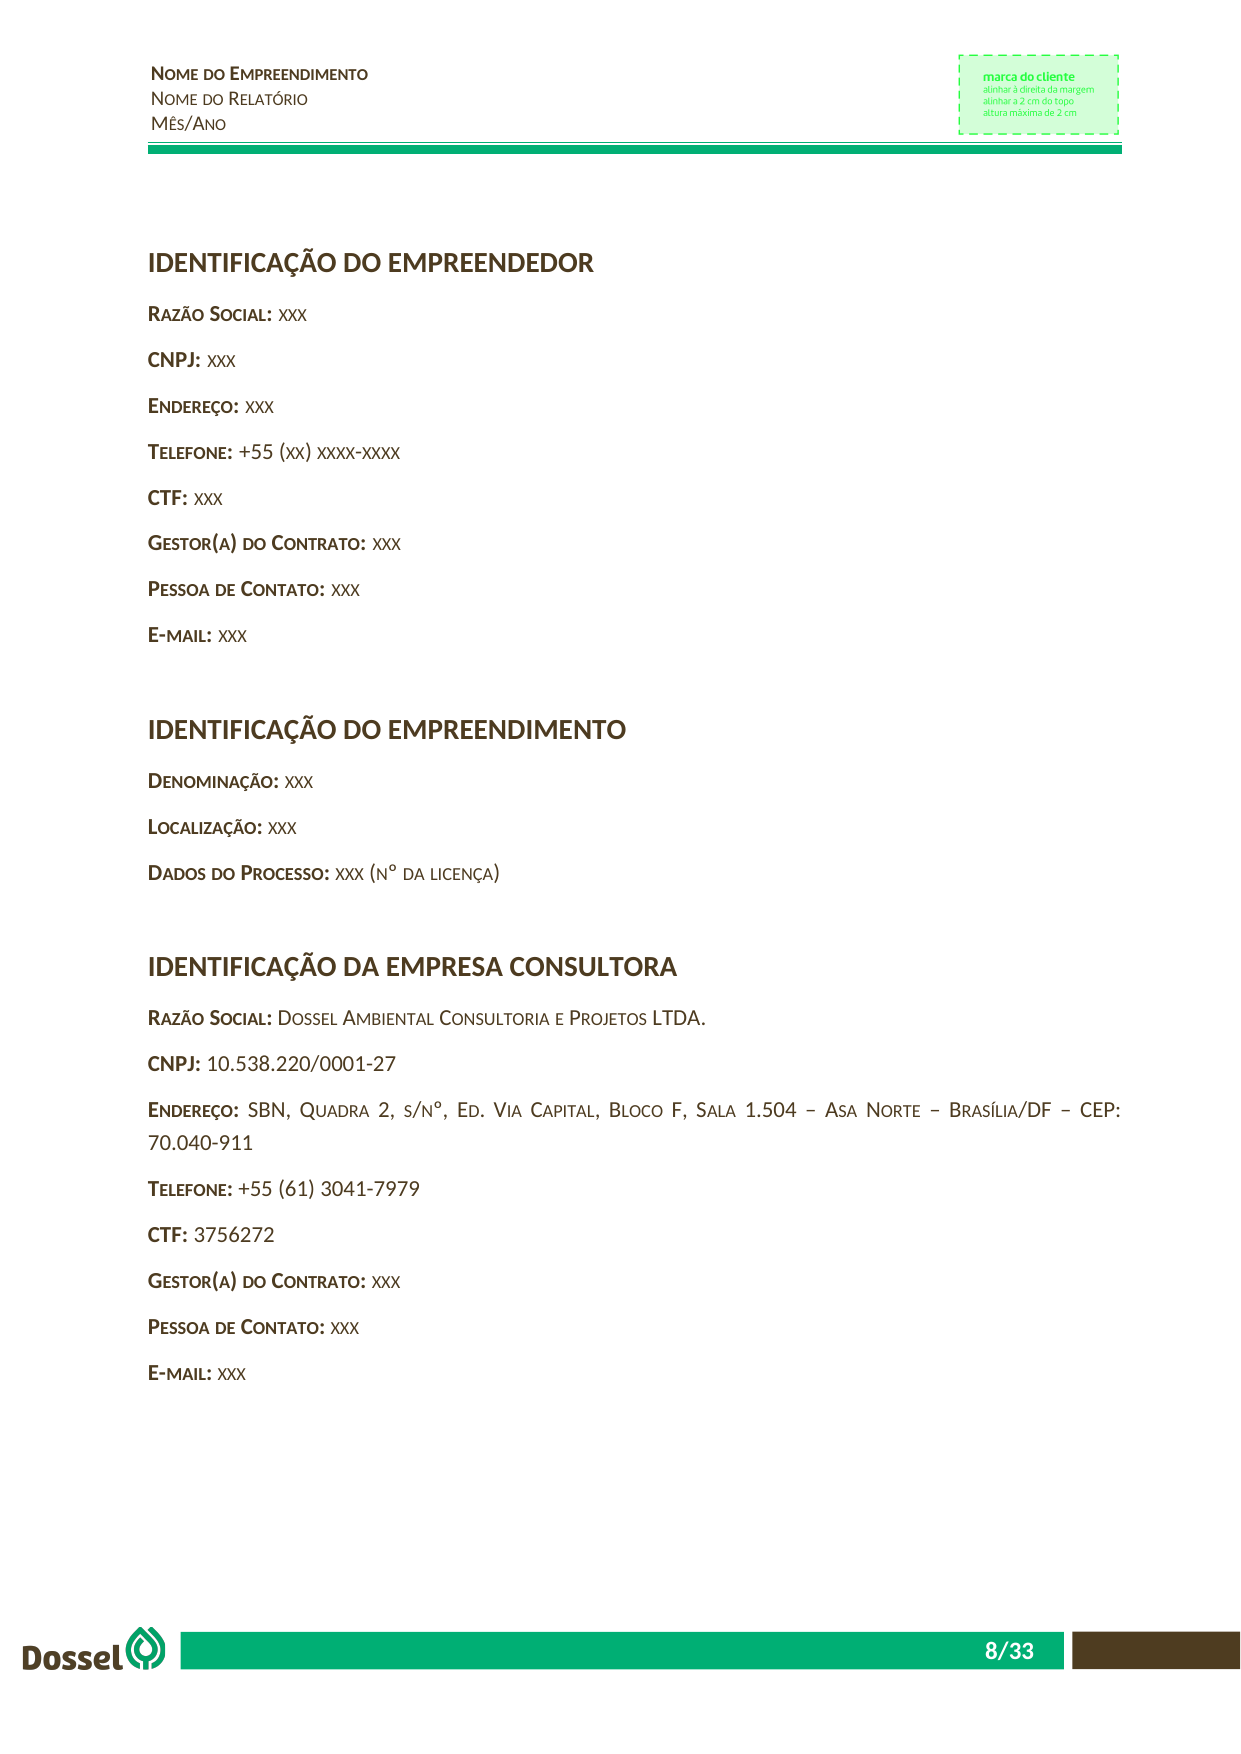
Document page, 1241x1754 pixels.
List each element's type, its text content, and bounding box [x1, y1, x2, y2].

text Gestor(a) do Contrato: xxx [148, 1262, 1122, 1295]
text Telefone: +55 (61) 3041-7979 [148, 1170, 1122, 1203]
text IDENTIFICAÇÃO DO EMPREENDEDOR [148, 232, 1122, 282]
picture [22, 1627, 166, 1670]
text Telefone: +55 (xx) xxxx-xxxx [148, 432, 1122, 466]
text CTF: 3756272 [148, 1216, 1122, 1249]
text Localização: xxx [148, 807, 1122, 841]
text Razão Social: xxx [148, 295, 1122, 328]
text CNPJ: 10.538.220/0001-27 [148, 1045, 1122, 1078]
text CNPJ: xxx [148, 341, 1122, 374]
picture [957, 53, 1120, 136]
text E-mail: xxx [148, 616, 1122, 649]
text Razão Social: Dossel Ambiental Consultoria e Projetos LTDA. [148, 999, 1122, 1032]
text Dados do Processo: xxx (nº da licença) [148, 853, 1122, 887]
text Pessoa de Contato: xxx [148, 570, 1122, 603]
text IDENTIFICAÇÃO DO EMPREENDIMENTO [148, 699, 1122, 749]
text CTF: xxx [148, 478, 1122, 512]
text Denominação: xxx [148, 762, 1122, 795]
text Endereço: xxx [148, 387, 1122, 420]
text Gestor(a) do Contrato: xxx [148, 524, 1122, 557]
text E-mail: xxx [148, 1353, 1122, 1387]
text Pessoa de Contato: xxx [148, 1307, 1122, 1341]
text Endereço: SBN, Quadra 2, s/nº, Ed. Via Capital, Bloco F, Sala 1.504 – Asa Norte – Brasília/DF – CEP: 70.040-911 [148, 1091, 1122, 1157]
text IDENTIFICAÇÃO DA EMPRESA CONSULTORA [148, 937, 1122, 987]
